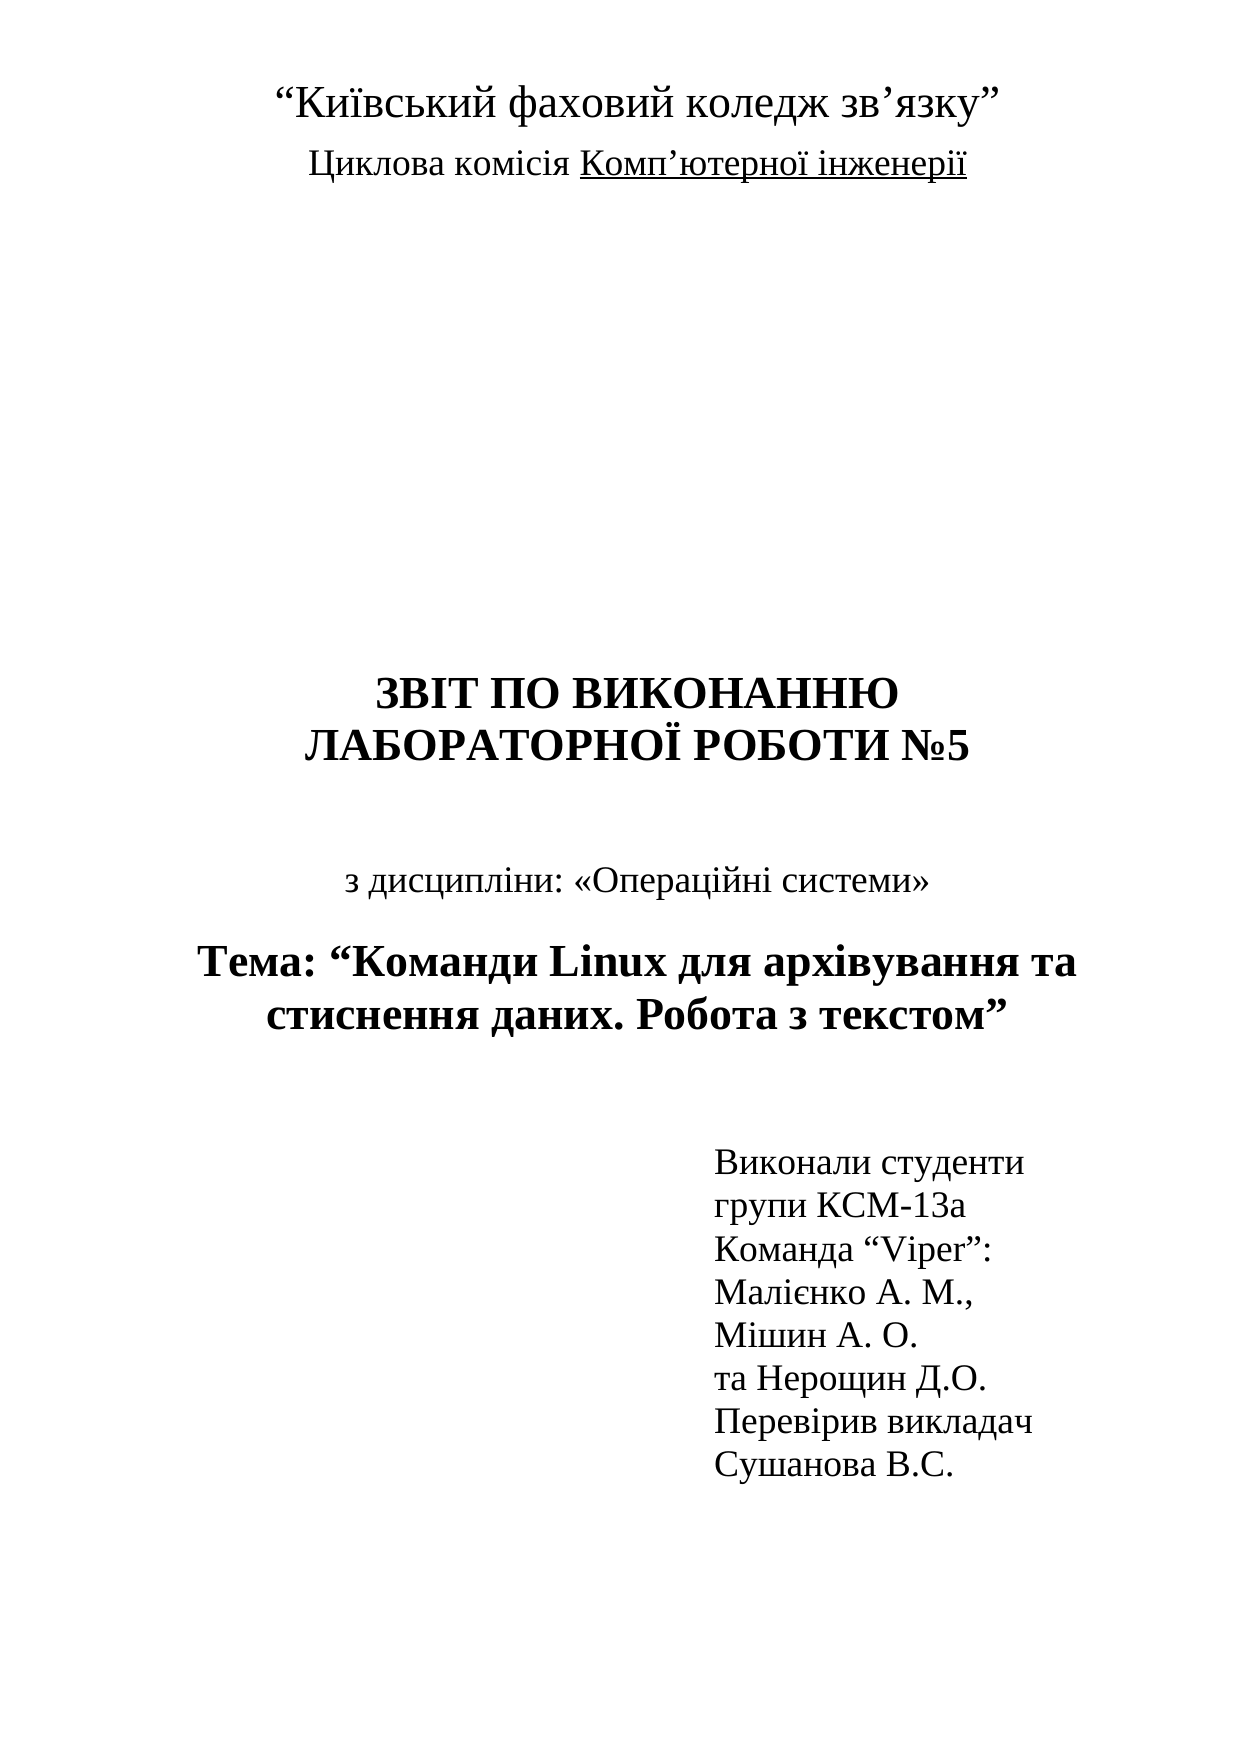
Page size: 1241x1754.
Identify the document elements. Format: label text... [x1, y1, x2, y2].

text ЛАБОРАТОРНОЇ РОБОТИ №5 [94, 718, 1181, 771]
text з дисципліни: «Операційні системи» [94, 857, 1181, 900]
text групи КСМ-13а [714, 1183, 1181, 1226]
text Команда “Viper”: [714, 1226, 1181, 1269]
text Сушанова В.С. [714, 1442, 1181, 1485]
text та Нерощин Д.О. [714, 1355, 1181, 1398]
text Малієнко А. М., [714, 1269, 1181, 1312]
text Тема: “Команди Linux для архівування та стиснення даних. Робота з текстом” [94, 934, 1181, 1039]
text Циклова комісія Комп’ютерної інженерії [94, 140, 1181, 183]
text “Київський фаховий коледж зв’язку” [94, 75, 1181, 128]
text Перевірив викладач [714, 1398, 1181, 1442]
text Виконали студенти [714, 1140, 1181, 1183]
text ЗВІТ ПО ВИКОНАННЮ [94, 665, 1181, 718]
text Мішин А. О. [714, 1312, 1181, 1355]
